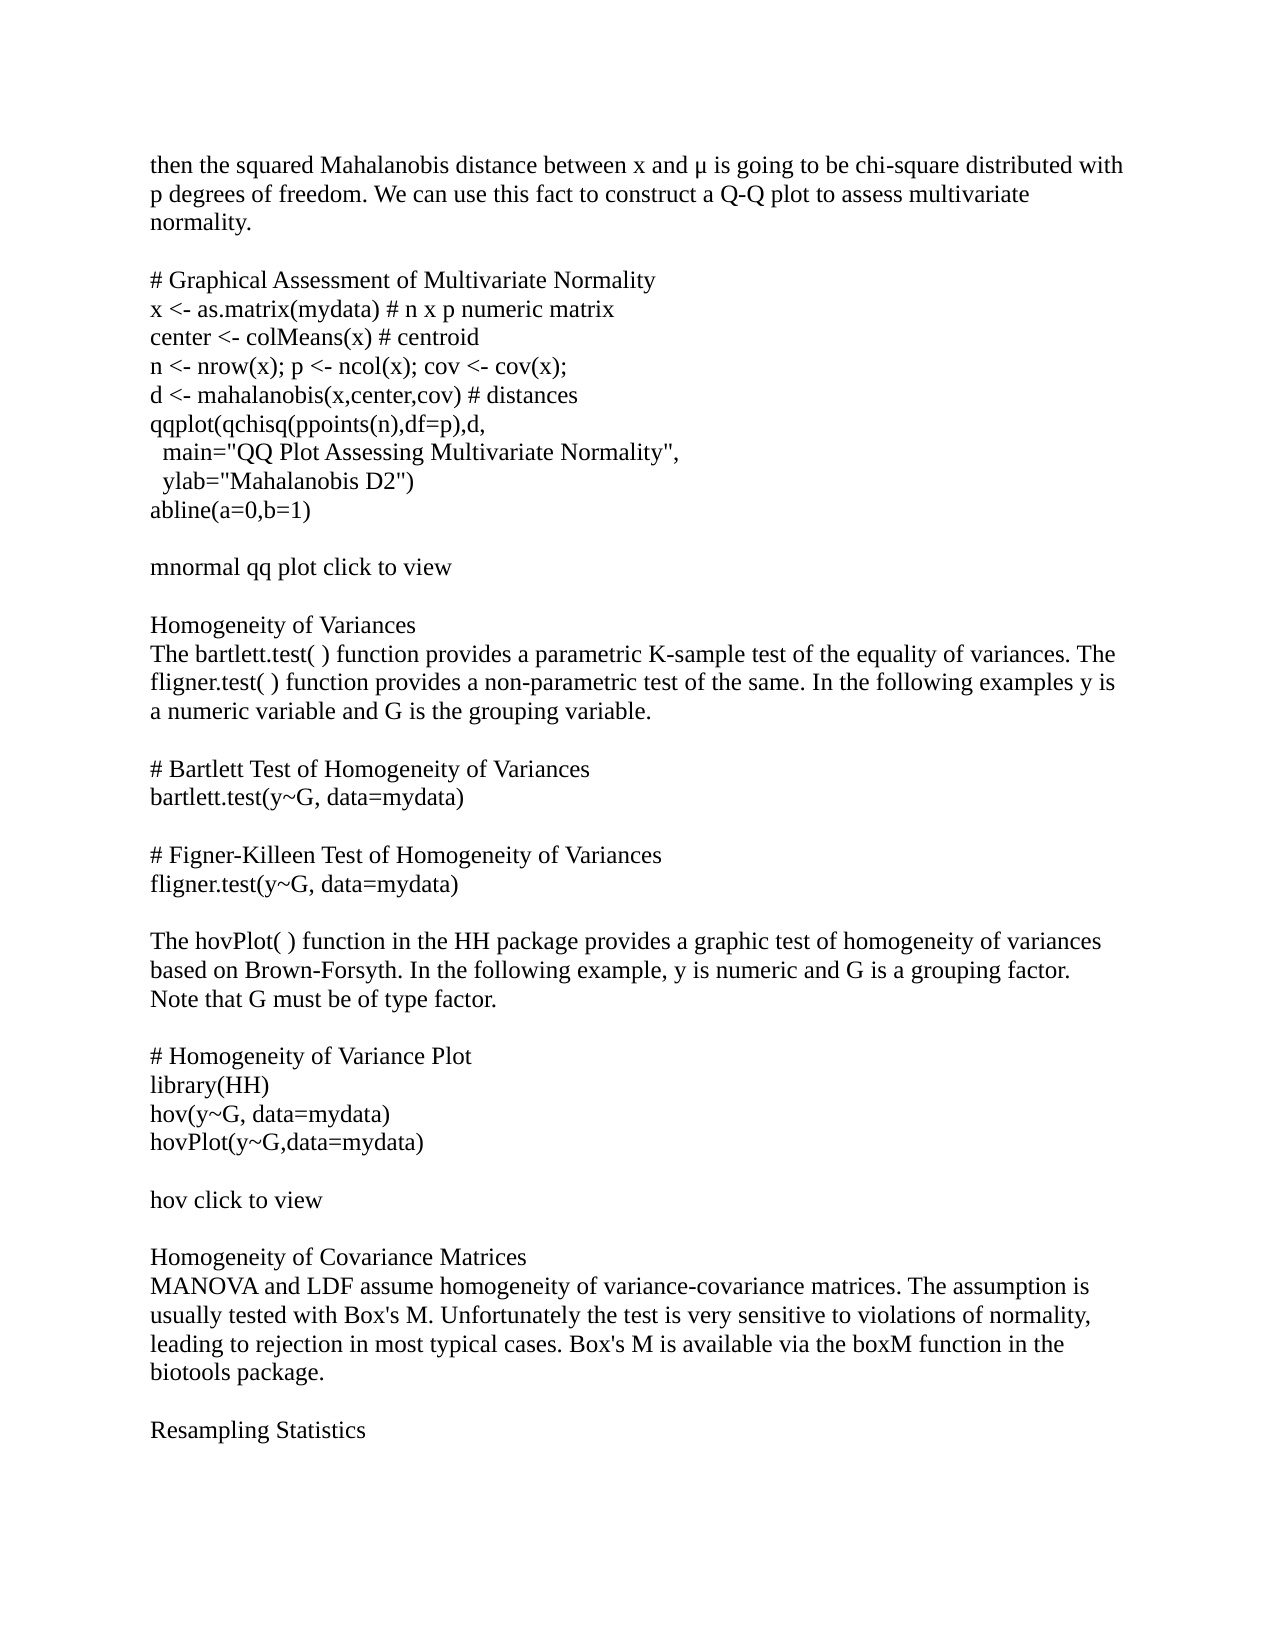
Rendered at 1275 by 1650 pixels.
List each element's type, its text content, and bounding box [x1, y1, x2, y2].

text d <- mahalanobis(x,center,cov) # distances [150, 380, 1125, 409]
text then the squared Mahalanobis distance between x and μ is going to be chi-square distributed with p degrees of freedom. We can use this fact to construct a Q-Q plot to assess multivariate normality. [150, 150, 1125, 236]
text hov click to view [150, 1185, 1125, 1214]
text fligner.test(y~G, data=mydata) [150, 869, 1125, 897]
text x <- as.matrix(mydata) # n x p numeric matrix [150, 294, 1125, 322]
text ylab="Mahalanobis D2") [150, 466, 1125, 495]
text hov(y~G, data=mydata) [150, 1099, 1125, 1127]
text n <- nrow(x); p <- ncol(x); cov <- cov(x); [150, 351, 1125, 380]
text # Homogeneity of Variance Plot [150, 1041, 1125, 1070]
text library(HH) [150, 1070, 1125, 1099]
text mnormal qq plot click to view [150, 552, 1125, 581]
text bartlett.test(y~G, data=mydata) [150, 782, 1125, 811]
text main="QQ Plot Assessing Multivariate Normality", [150, 437, 1125, 466]
text The hovPlot( ) function in the HH package provides a graphic test of homogeneity of variances based on Brown-Forsyth. In the following example, y is numeric and G is a grouping factor. Note that G must be of type factor. [150, 926, 1125, 1012]
text # Figner-Killeen Test of Homogeneity of Variances [150, 840, 1125, 869]
text MANOVA and LDF assume homogeneity of variance-covariance matrices. The assumption is usually tested with Box's M. Unfortunately the test is very sensitive to violations of normality, leading to rejection in most typical cases. Box's M is available via the boxM function in the biotools package. [150, 1271, 1125, 1386]
text Homogeneity of Variances [150, 610, 1125, 639]
text hovPlot(y~G,data=mydata) [150, 1127, 1125, 1156]
text center <- colMeans(x) # centroid [150, 322, 1125, 351]
text abline(a=0,b=1) [150, 495, 1125, 524]
text Resampling Statistics [150, 1415, 1125, 1444]
text Homogeneity of Covariance Matrices [150, 1242, 1125, 1271]
text The bartlett.test( ) function provides a parametric K-sample test of the equality of variances. The fligner.test( ) function provides a non-parametric test of the same. In the following examples y is a numeric variable and G is the grouping variable. [150, 639, 1125, 725]
text # Bartlett Test of Homogeneity of Variances [150, 754, 1125, 782]
text qqplot(qchisq(ppoints(n),df=p),d, [150, 409, 1125, 437]
text # Graphical Assessment of Multivariate Normality [150, 265, 1125, 294]
